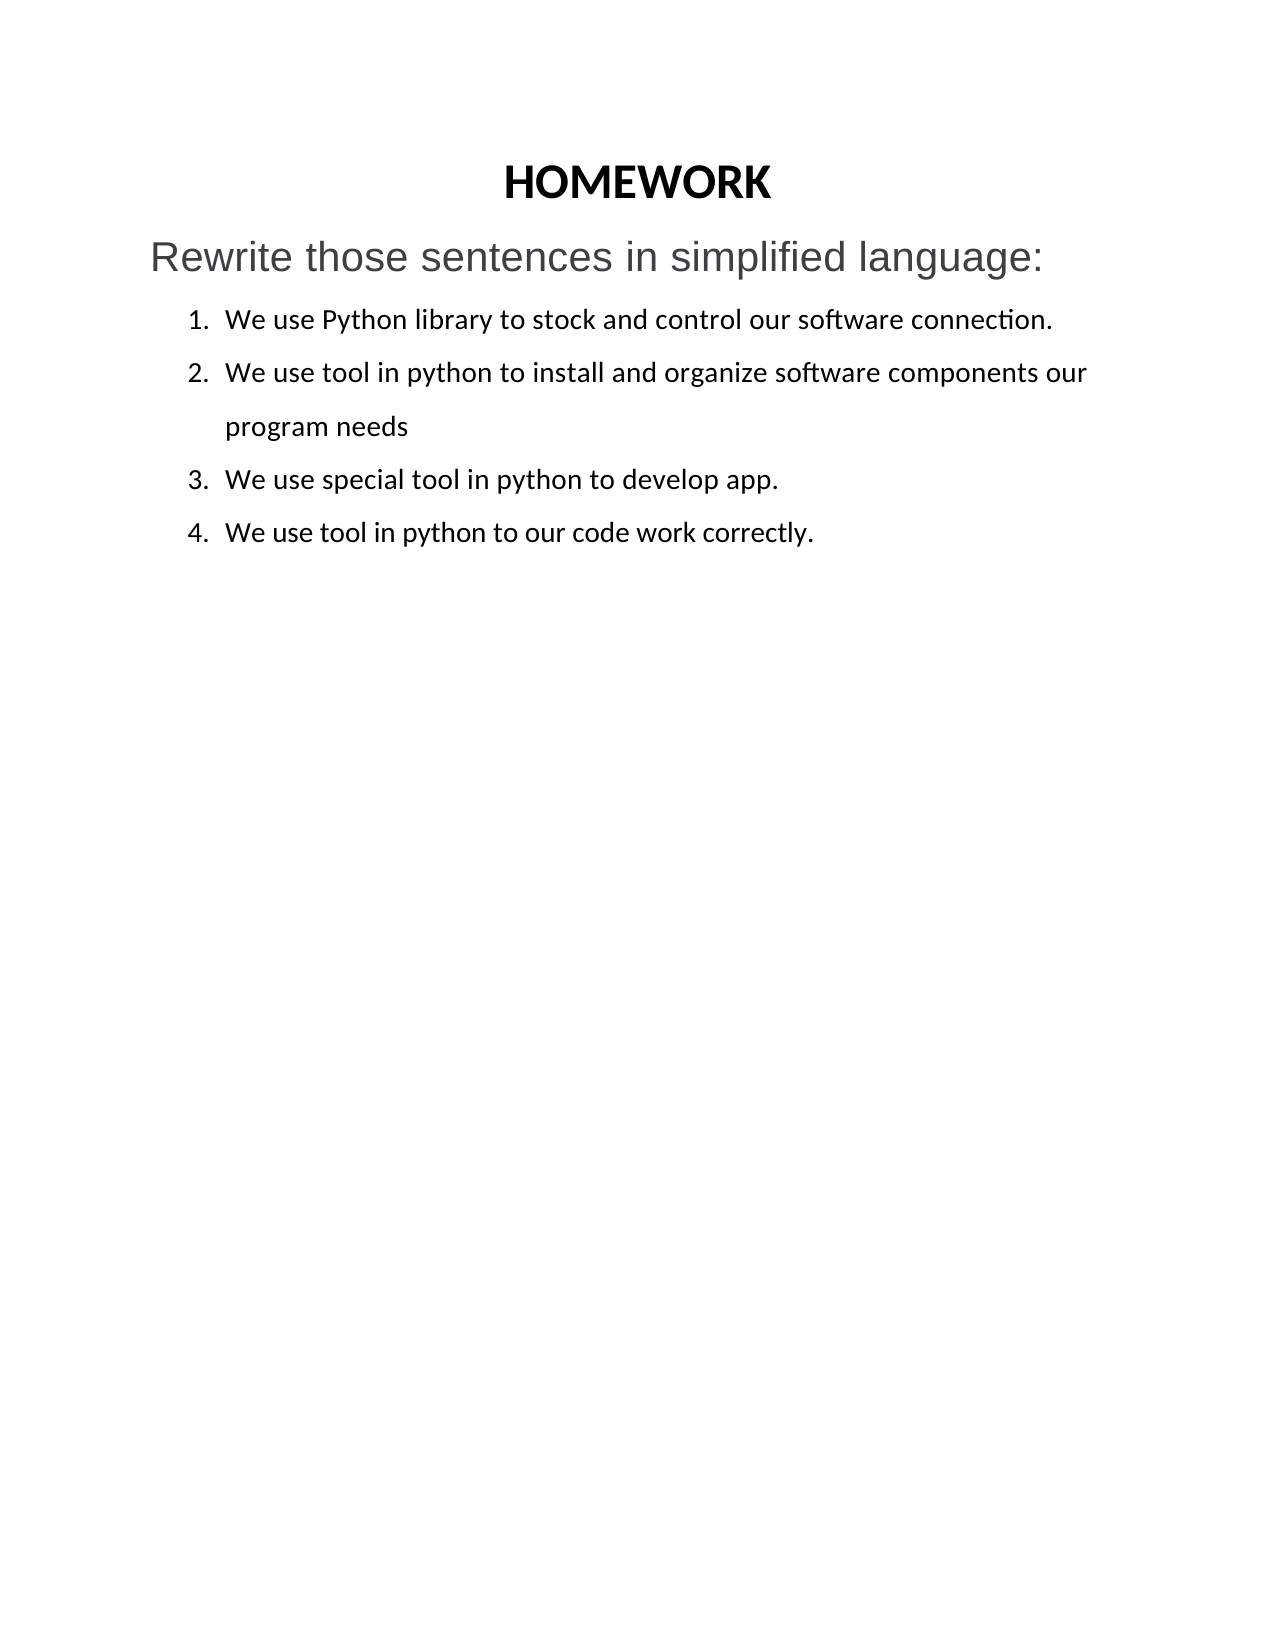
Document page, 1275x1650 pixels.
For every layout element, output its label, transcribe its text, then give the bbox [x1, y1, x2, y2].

text HOMEWORK [150, 150, 1125, 211]
list We use Python library to stock and control our software connection. [187, 301, 1125, 336]
list We use tool in python to our code work correctly. [187, 514, 1125, 550]
list We use tool in python to install and organize software components our program needs [187, 354, 1125, 443]
list We use special tool in python to develop app. [187, 461, 1125, 497]
text Rewrite those sentences in simplified language: [150, 232, 1125, 280]
